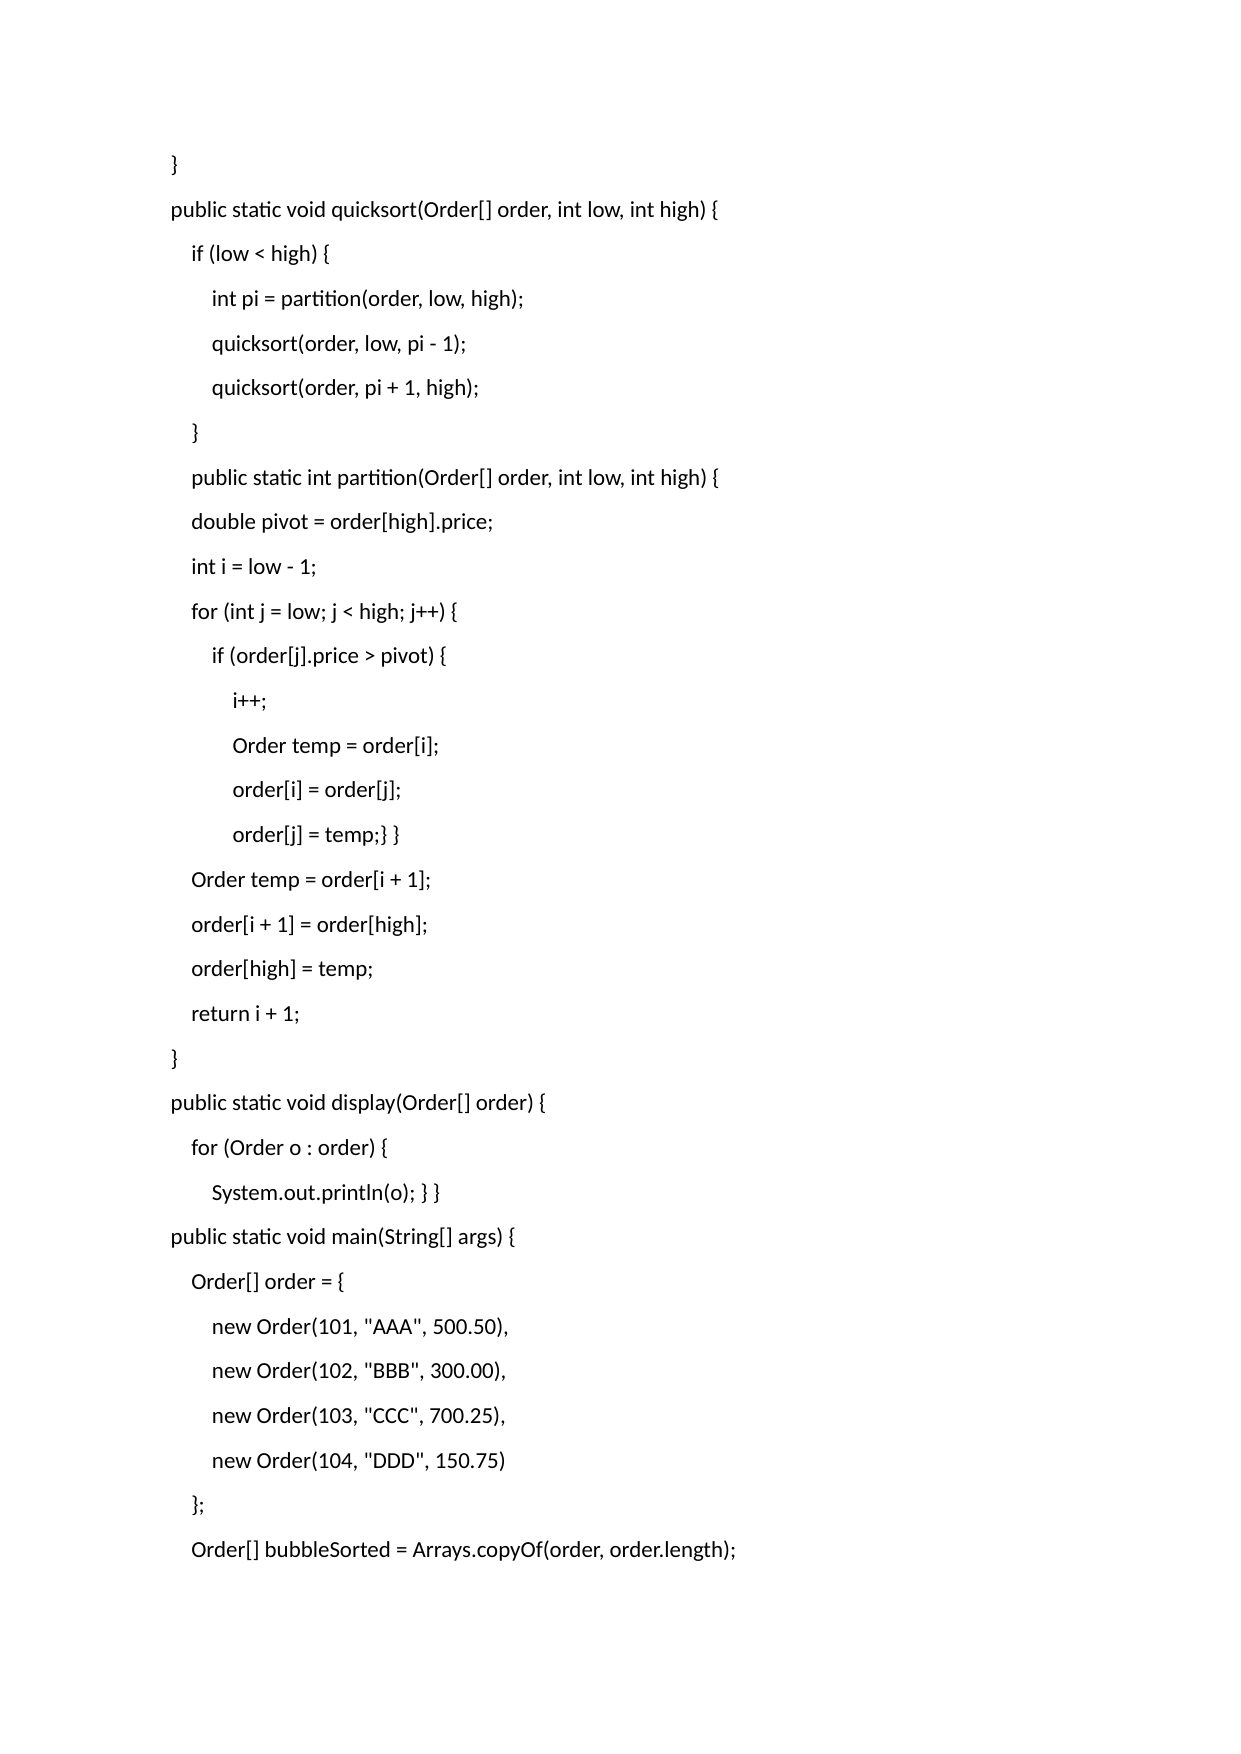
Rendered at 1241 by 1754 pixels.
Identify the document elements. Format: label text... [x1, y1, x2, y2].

text return i + 1; [150, 999, 1090, 1027]
text public static void main(String[] args) { [150, 1222, 1090, 1251]
text order[i + 1] = order[high]; [150, 910, 1090, 938]
text int i = low - 1; [150, 552, 1090, 580]
text public static void quicksort(Order[] order, int low, int high) { [150, 195, 1090, 223]
text i++; [150, 686, 1090, 714]
text quicksort(order, low, pi - 1); [150, 329, 1090, 357]
text new Order(102, "BBB", 300.00), [150, 1357, 1090, 1384]
text } [150, 1044, 1090, 1072]
text System.out.println(o); } } [150, 1178, 1090, 1206]
text Order temp = order[i]; [150, 731, 1090, 759]
text if (low < high) { [150, 239, 1090, 267]
text double pivot = order[high].price; [150, 507, 1090, 536]
text for (int j = low; j < high; j++) { [150, 597, 1090, 625]
text } [150, 418, 1090, 446]
text Order temp = order[i + 1]; [150, 865, 1090, 893]
text int pi = partition(order, low, high); [150, 284, 1090, 312]
text new Order(104, "DDD", 150.75) [150, 1446, 1090, 1474]
text if (order[j].price > pivot) { [150, 642, 1090, 669]
text for (Order o : order) { [150, 1133, 1090, 1161]
text order[j] = temp;} } [150, 820, 1090, 848]
text }; [150, 1491, 1090, 1519]
text new Order(101, "AAA", 500.50), [150, 1312, 1090, 1340]
text public static int partition(Order[] order, int low, int high) { [150, 463, 1090, 491]
text } [150, 150, 1090, 178]
text Order[] bubbleSorted = Arrays.copyOf(order, order.length); [150, 1535, 1090, 1563]
text order[high] = temp; [150, 954, 1090, 982]
text order[i] = order[j]; [150, 776, 1090, 804]
text Order[] order = { [150, 1267, 1090, 1295]
text new Order(103, "CCC", 700.25), [150, 1401, 1090, 1429]
text public static void display(Order[] order) { [150, 1088, 1090, 1116]
text quicksort(order, pi + 1, high); [150, 373, 1090, 401]
